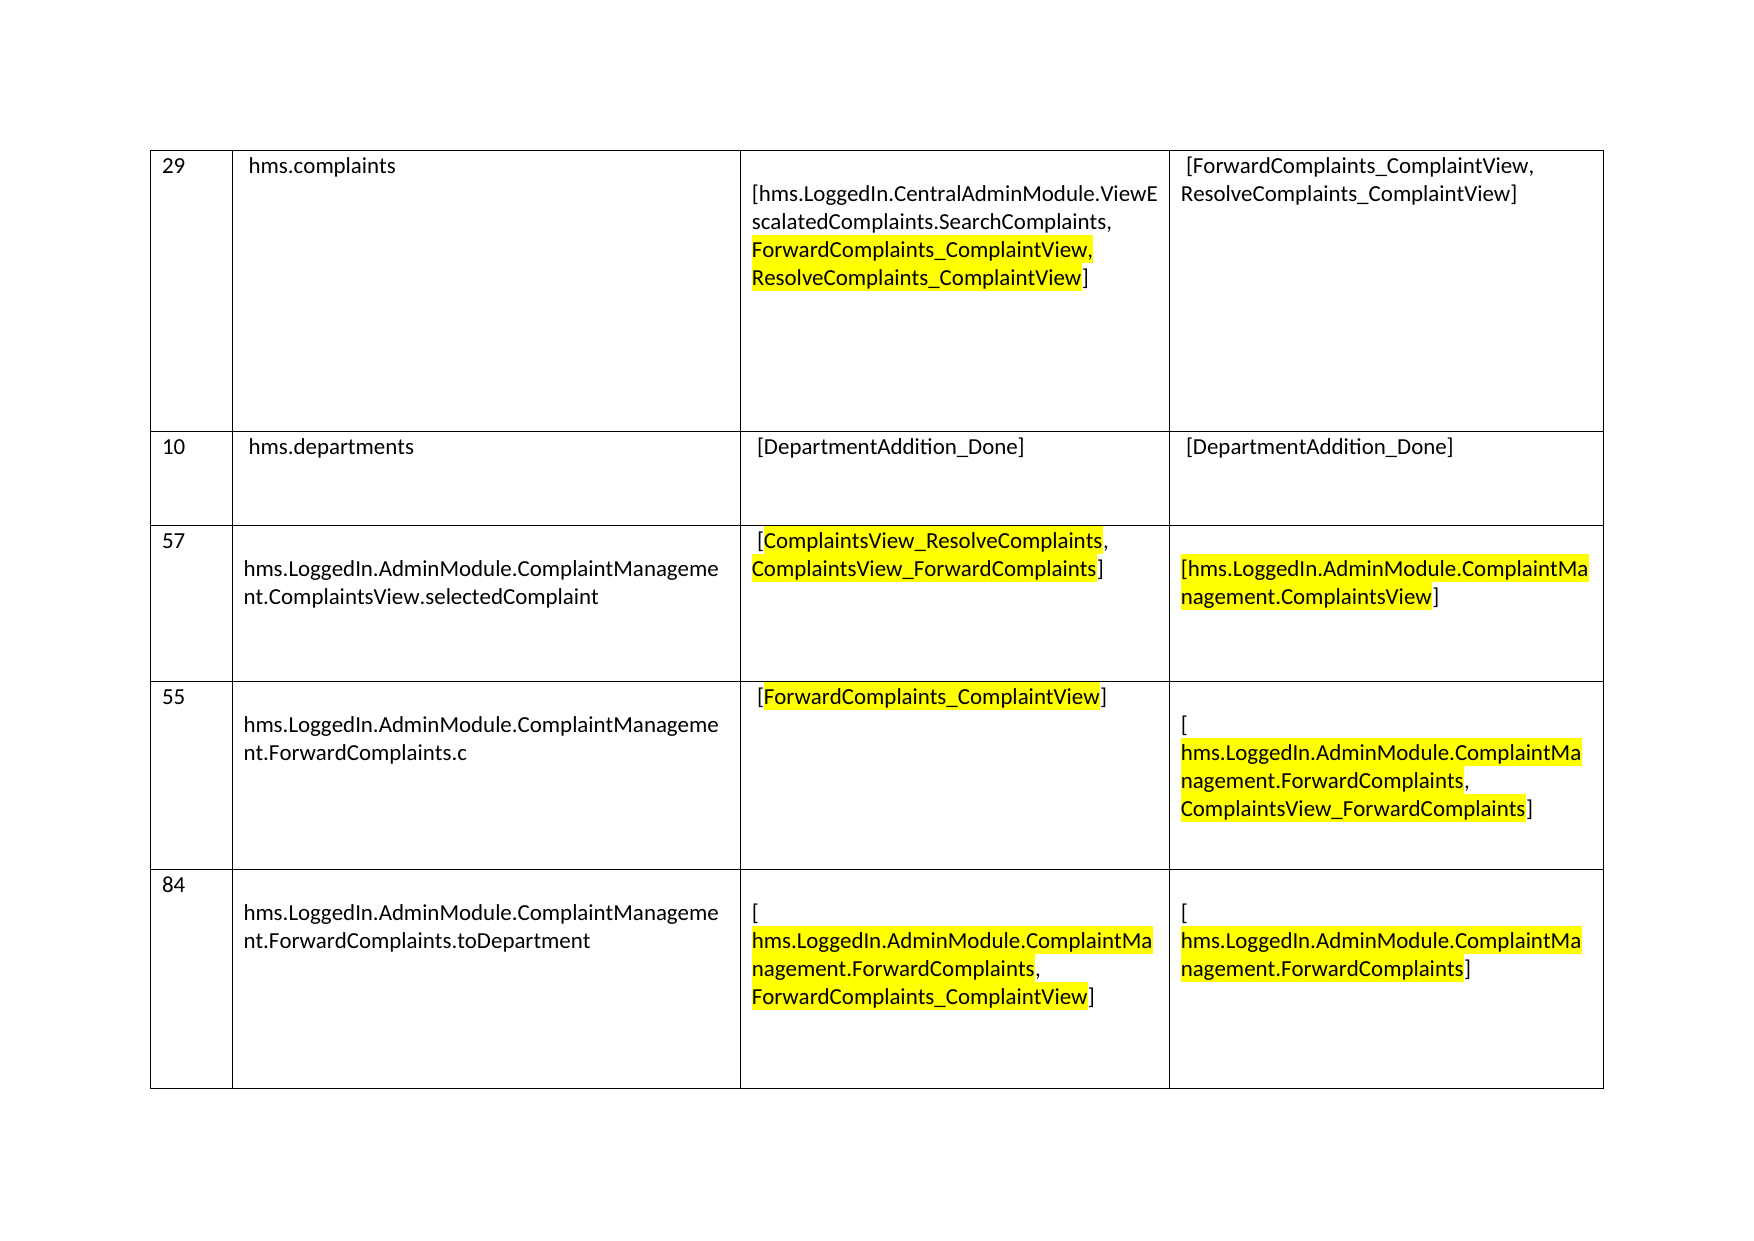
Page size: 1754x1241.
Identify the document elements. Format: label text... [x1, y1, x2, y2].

table_cell 55 [151, 682, 232, 869]
table_cell 57 [151, 526, 232, 681]
table_cell hms.complaints [233, 151, 740, 431]
table_cell hms.LoggedIn.AdminModule.ComplaintManagement.ForwardComplaints.c [233, 682, 740, 869]
table_cell [hms.LoggedIn.AdminModule.ComplaintManagement.ForwardComplaints, ForwardComplaints_ComplaintView] [741, 870, 1169, 1087]
table_cell [ForwardComplaints_ComplaintView] [741, 682, 1169, 869]
table_cell hms.departments [233, 432, 740, 525]
table_cell [hms.LoggedIn.AdminModule.ComplaintManagement.ComplaintsView] [1170, 526, 1603, 681]
table_cell [ForwardComplaints_ComplaintView, ResolveComplaints_ComplaintView] [1170, 151, 1603, 431]
table_cell [DepartmentAddition_Done] [741, 432, 1169, 525]
table_cell [DepartmentAddition_Done] [1170, 432, 1603, 525]
table_cell 84 [151, 870, 232, 1087]
table_cell [hms.LoggedIn.AdminModule.ComplaintManagement.ForwardComplaints] [1170, 870, 1603, 1087]
table_cell hms.LoggedIn.AdminModule.ComplaintManagement.ForwardComplaints.toDepartment [233, 870, 740, 1087]
table_cell 10 [151, 432, 232, 525]
table_cell [hms.LoggedIn.CentralAdminModule.ViewEscalatedComplaints.SearchComplaints, ForwardComplaints_ComplaintView, ResolveComplaints_ComplaintView] [741, 151, 1169, 431]
table_cell hms.LoggedIn.AdminModule.ComplaintManagement.ComplaintsView.selectedComplaint [233, 526, 740, 681]
table_cell [hms.LoggedIn.AdminModule.ComplaintManagement.ForwardComplaints, ComplaintsView_ForwardComplaints] [1170, 682, 1603, 869]
table_cell 29 [151, 151, 232, 431]
table_cell [ComplaintsView_ResolveComplaints, ComplaintsView_ForwardComplaints] [741, 526, 1169, 681]
